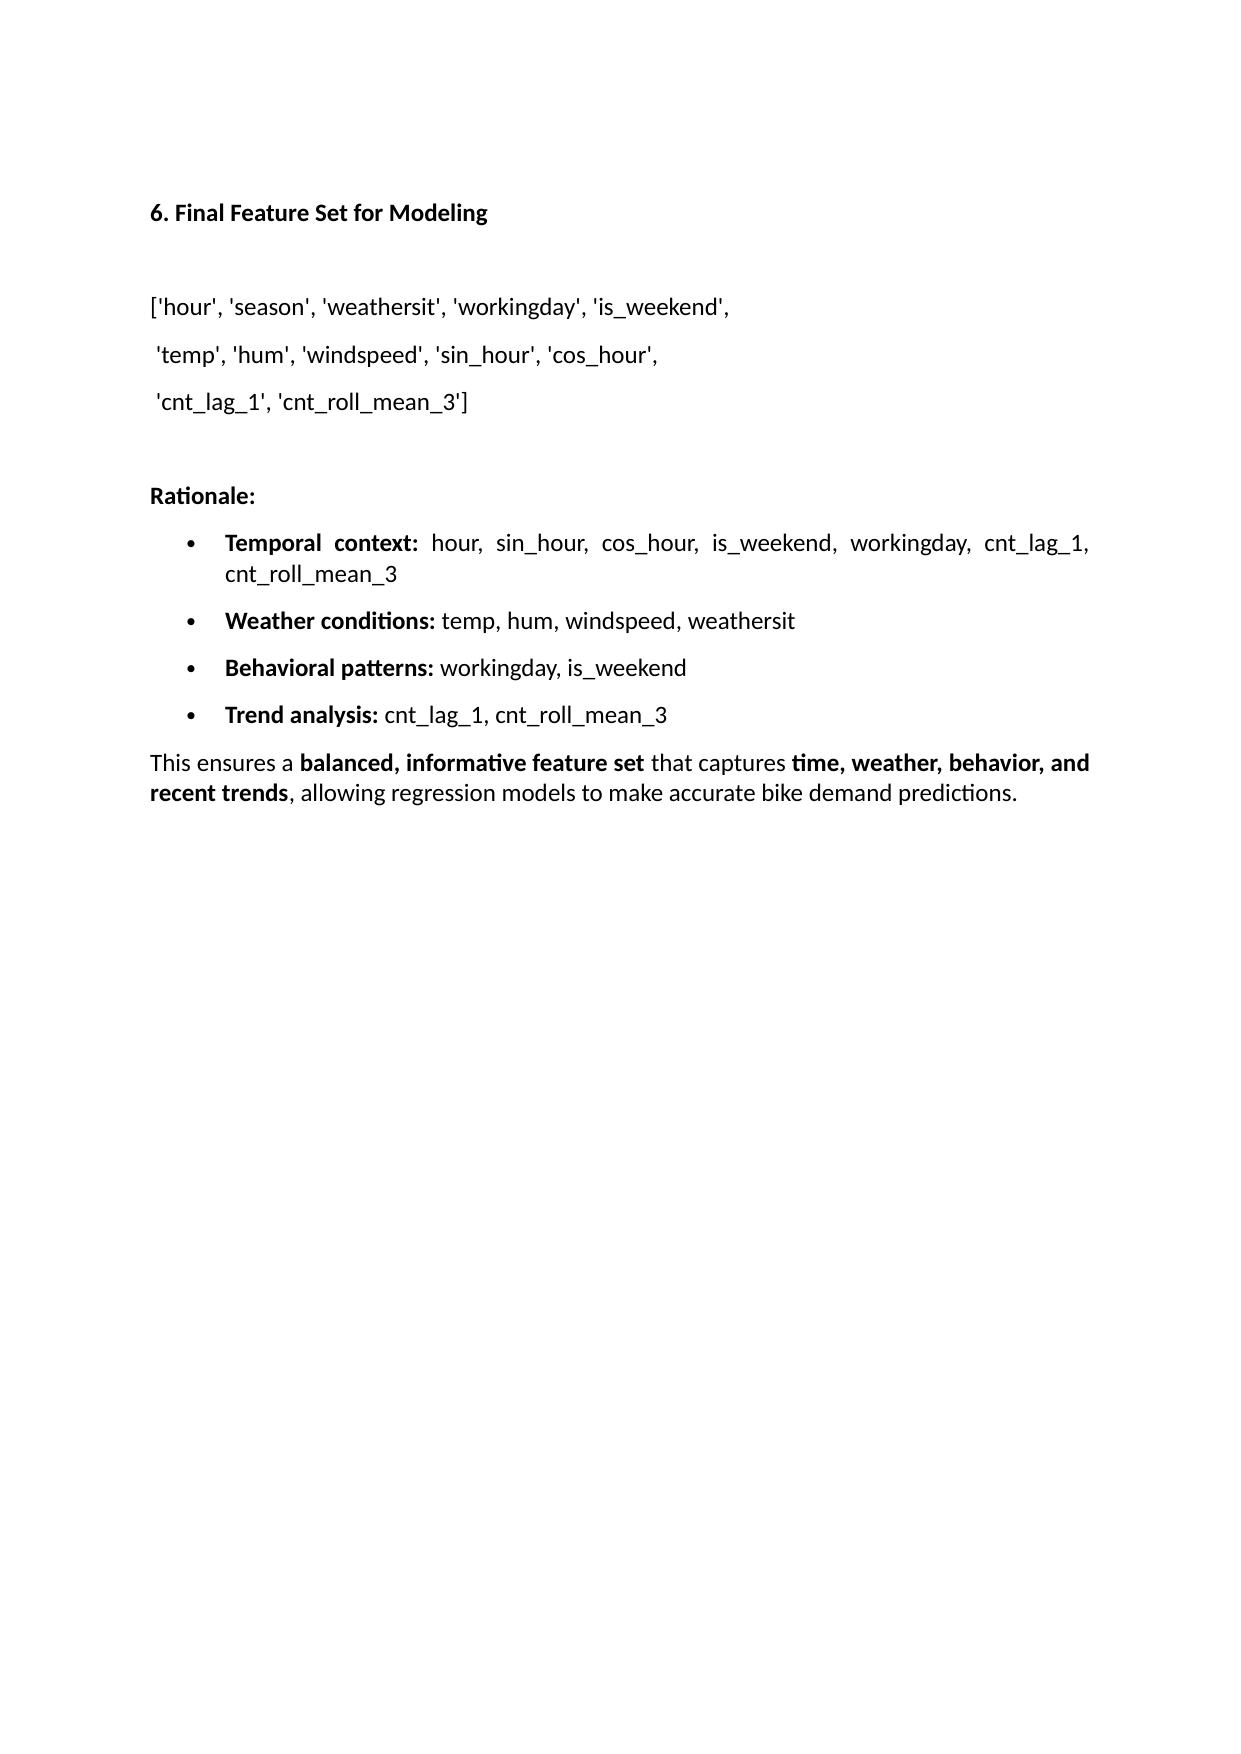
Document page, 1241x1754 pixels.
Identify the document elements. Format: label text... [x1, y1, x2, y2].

text Rationale: [150, 480, 1090, 511]
text 'temp', 'hum', 'windspeed', 'sin_hour', 'cos_hour', [150, 339, 1090, 369]
list Behavioral patterns: workingday, is_weekend [187, 652, 1090, 683]
list Temporal context: hour, sin_hour, cos_hour, is_weekend, workingday, cnt_lag_1, cnt_roll_mean_3 [187, 527, 1090, 588]
text 'cnt_lag_1', 'cnt_roll_mean_3'] [150, 386, 1090, 416]
list Weather conditions: temp, hum, windspeed, weathersit [187, 605, 1090, 636]
text This ensures a balanced, informative feature set that captures time, weather, behavior, and recent trends, allowing regression models to make accurate bike demand predictions. [150, 747, 1090, 808]
text 6. Final Feature Set for Modeling [150, 197, 1090, 228]
list Trend analysis: cnt_lag_1, cnt_roll_mean_3 [187, 699, 1090, 730]
text ['hour', 'season', 'weathersit', 'workingday', 'is_weekend', [150, 292, 1090, 322]
